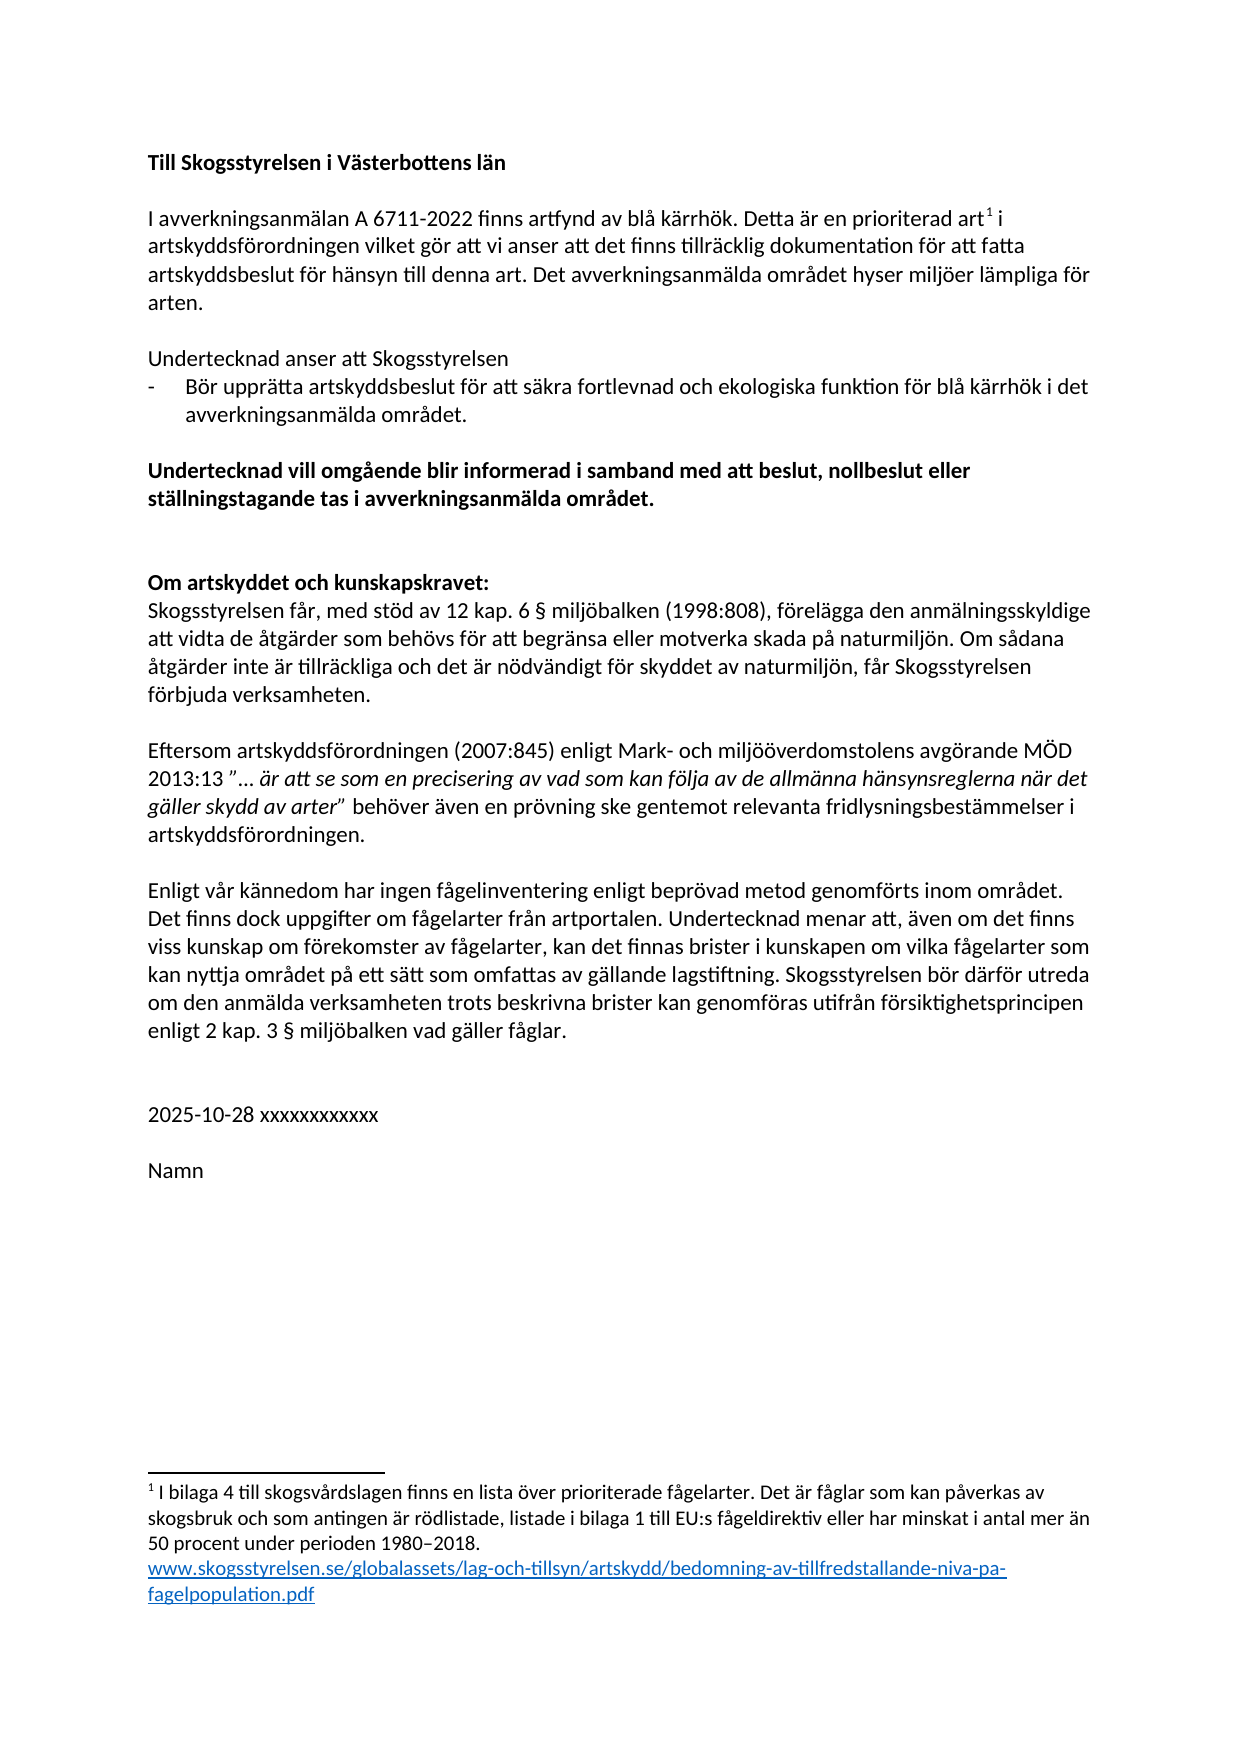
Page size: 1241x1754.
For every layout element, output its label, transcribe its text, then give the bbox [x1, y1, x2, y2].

text Namn [148, 1156, 1093, 1184]
text Till Skogsstyrelsen i Västerbottens län [148, 148, 1093, 176]
text Enligt vår kännedom har ingen fågelinventering enligt beprövad metod genomförts inom området. Det finns dock uppgifter om fågelarter från artportalen. Undertecknad menar att, även om det finns viss kunskap om förekomster av fågelarter, kan det finnas brister i kunskapen om vilka fågelarter som kan nyttja området på ett sätt som omfattas av gällande lagstiftning. Skogsstyrelsen bör därför utreda om den anmälda verksamheten trots beskrivna brister kan genomföras utifrån försiktighetsprincipen enligt 2 kap. 3 § miljöbalken vad gäller fåglar. [148, 876, 1093, 1044]
text I avverkningsanmälan A 6711-2022 finns artfynd av blå kärrhök. Detta är en prioriterad art i artskyddsförordningen vilket gör att vi anser att det finns tillräcklig dokumentation för att fatta artskyddsbeslut för hänsyn till denna art. Det avverkningsanmälda området hyser miljöer lämpliga för arten. [148, 204, 1093, 316]
text Om artskyddet och kunskapskravet: [148, 568, 1093, 596]
list Bör upprätta artskyddsbeslut för att säkra fortlevnad och ekologiska funktion för blå kärrhök i det avverkningsanmälda området. [148, 372, 1093, 428]
text Skogsstyrelsen får, med stöd av 12 kap. 6 § miljöbalken (1998:808), förelägga den anmälningsskyldige att vidta de åtgärder som behövs för att begränsa eller motverka skada på naturmiljön. Om sådana åtgärder inte är tillräckliga och det är nödvändigt för skyddet av naturmiljön, får Skogsstyrelsen förbjuda verksamheten. [148, 596, 1093, 708]
text Eftersom artskyddsförordningen (2007:845) enligt Mark- och miljööverdomstolens avgörande MÖD 2013:13 ”… är att se som en precisering av vad som kan följa av de allmänna hänsynsreglerna när det [148, 736, 1093, 792]
text 2025-10-28 xxxxxxxxxxxx [148, 1100, 1093, 1128]
text Undertecknad vill omgående blir informerad i samband med att beslut, nollbeslut eller ställningstagande tas i avverkningsanmälda området. [148, 456, 1093, 512]
text Undertecknad anser att Skogsstyrelsen [148, 344, 1093, 372]
text gäller skydd av arter” behöver även en prövning ske gentemot relevanta fridlysningsbestämmelser i artskyddsförordningen. [148, 792, 1093, 848]
